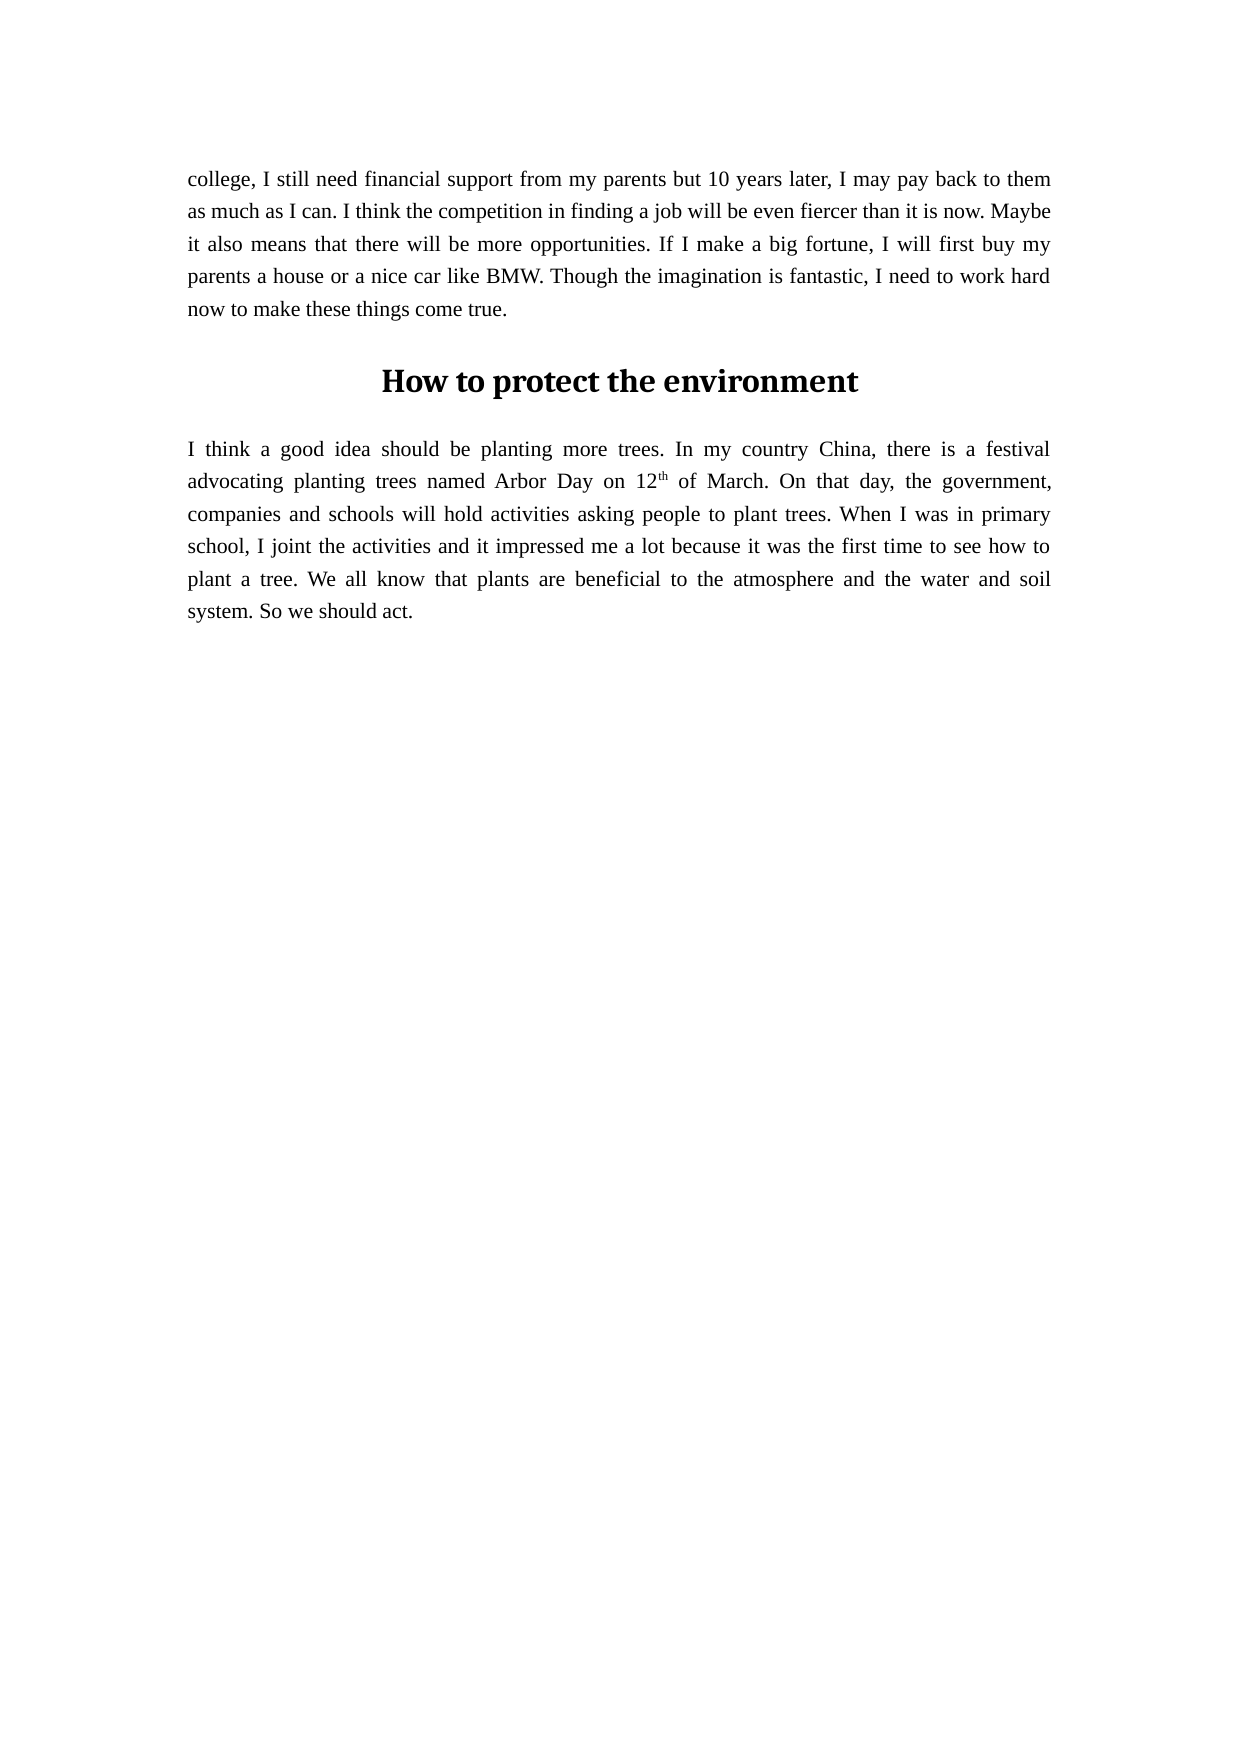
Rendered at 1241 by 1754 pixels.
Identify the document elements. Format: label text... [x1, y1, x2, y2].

text I think a good idea should be planting more trees. In my country China, there is a festival advocating planting trees named Arbor Day on 12th of March. On that day, the government, companies and schools will hold activities asking people to plant trees. When I was in primary school, I joint the activities and it impressed me a lot because it was the first time to see how to plant a tree. We all know that plants are beneficial to the atmosphere and the water and soil system. So we should act. [187, 432, 1053, 627]
subtitle How to protect the environment [187, 349, 1053, 414]
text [187, 162, 1053, 324]
